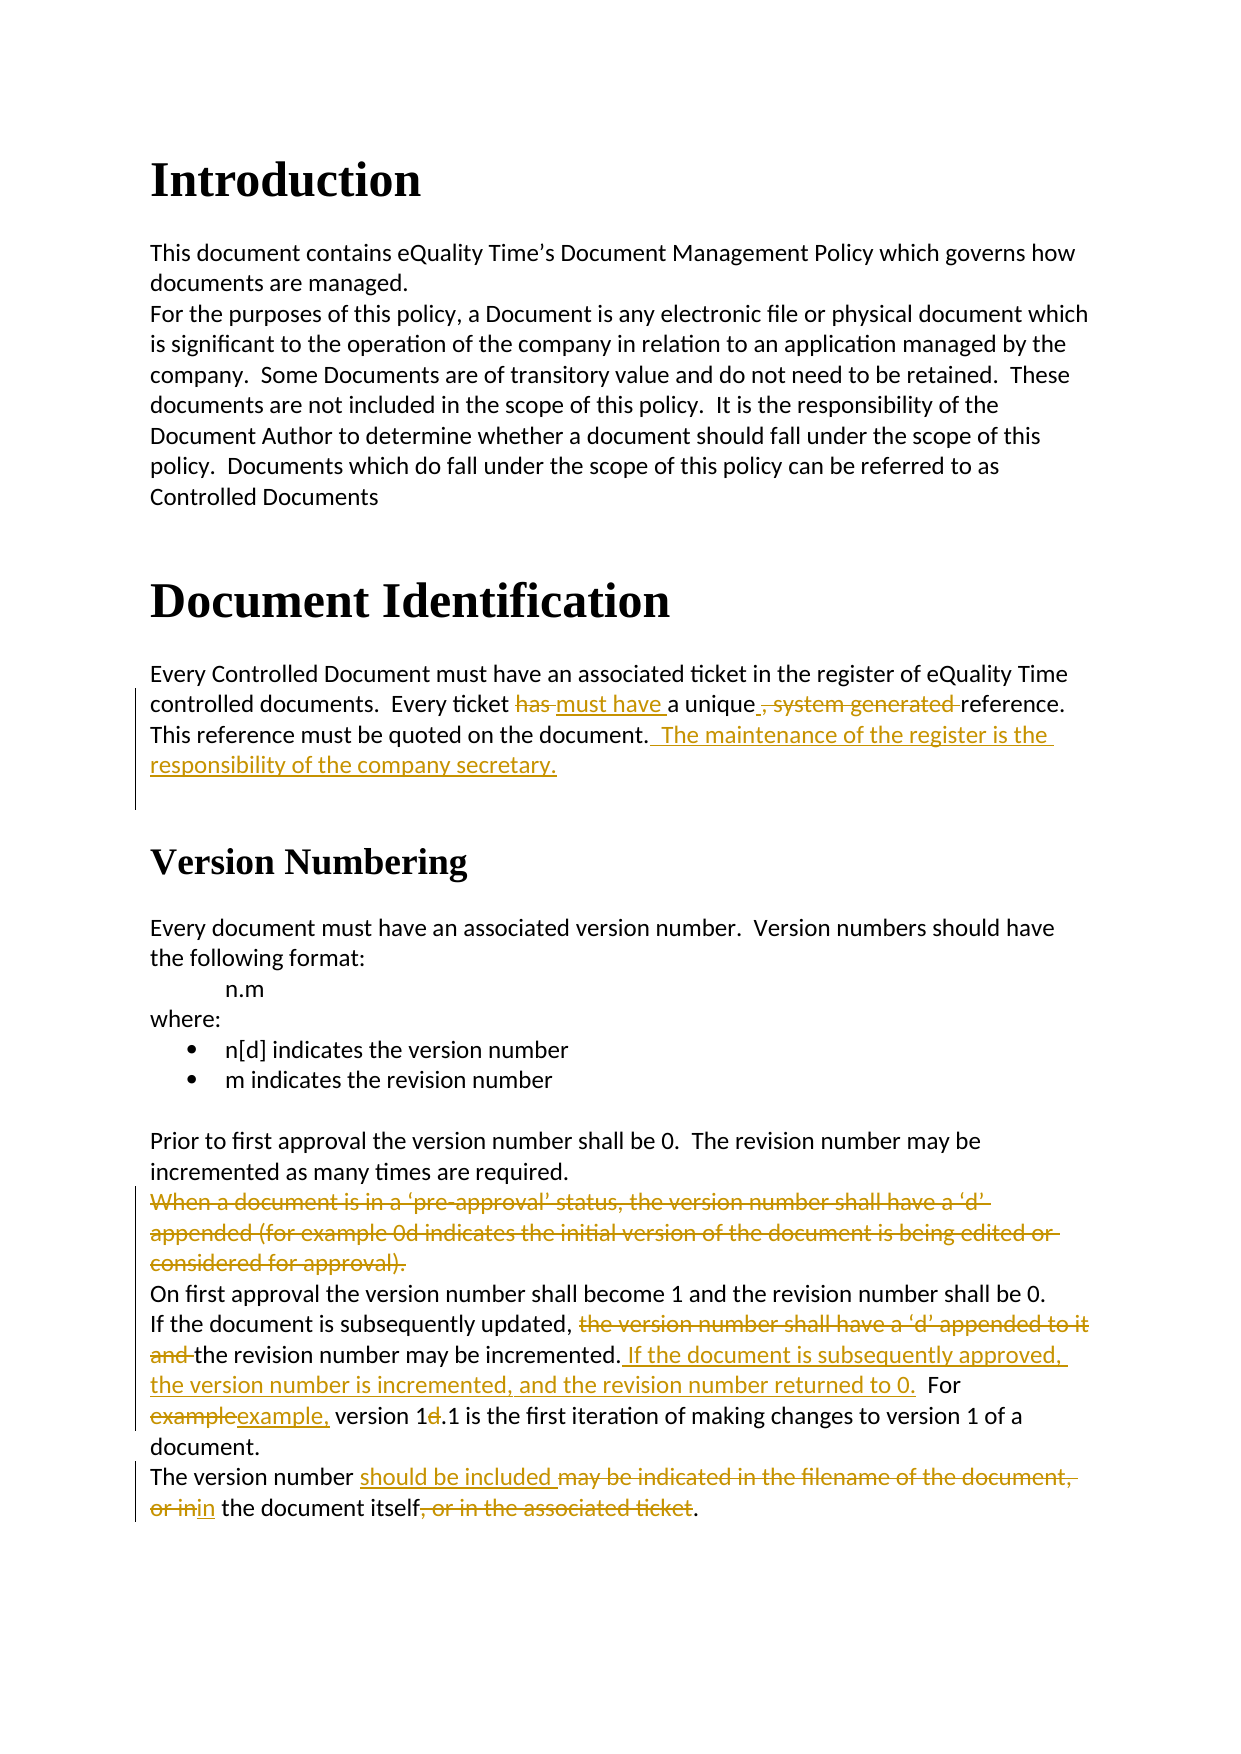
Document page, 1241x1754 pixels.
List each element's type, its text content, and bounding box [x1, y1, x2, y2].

text If the document is subsequently updated, the revision number may be incremented. For version 1.1 is the first iteration of making changes to version 1 of a document. [150, 1308, 1090, 1461]
list n[d] indicates the version number [187, 1034, 1090, 1064]
text The version number the document itself. [150, 1461, 1090, 1522]
text where: [150, 1003, 1090, 1034]
text On first approval the version number shall become 1 and the revision number shall be 0. [150, 1278, 1090, 1308]
subtitle Version Numbering [150, 839, 1090, 883]
list m indicates the revision number [187, 1064, 1090, 1095]
subtitle Document Identification [150, 571, 1090, 628]
text Prior to first approval the version number shall be 0. The revision number may be incremented as many times are required. [150, 1125, 1090, 1186]
text For the purposes of this policy, a Document is any electronic file or physical document which is significant to the operation of the company in relation to an application managed by the company. Some Documents are of transitory value and do not need to be retained. These documents are not included in the scope of this policy. It is the responsibility of the Document Author to determine whether a document should fall under the scope of this policy. Documents which do fall under the scope of this policy can be referred to as Controlled Documents [150, 298, 1090, 511]
subtitle Introduction [150, 150, 1090, 207]
text n.m [225, 973, 1090, 1003]
text Every Controlled Document must have an associated ticket in the register of eQuality Time controlled documents. Every ticket a uniquereference. This reference must be quoted on the document. [150, 658, 1090, 780]
text Every document must have an associated version number. Version numbers should have the following format: [150, 912, 1090, 973]
text This document contains eQuality Time’s Document Management Policy which governs how documents are managed. [150, 237, 1090, 298]
